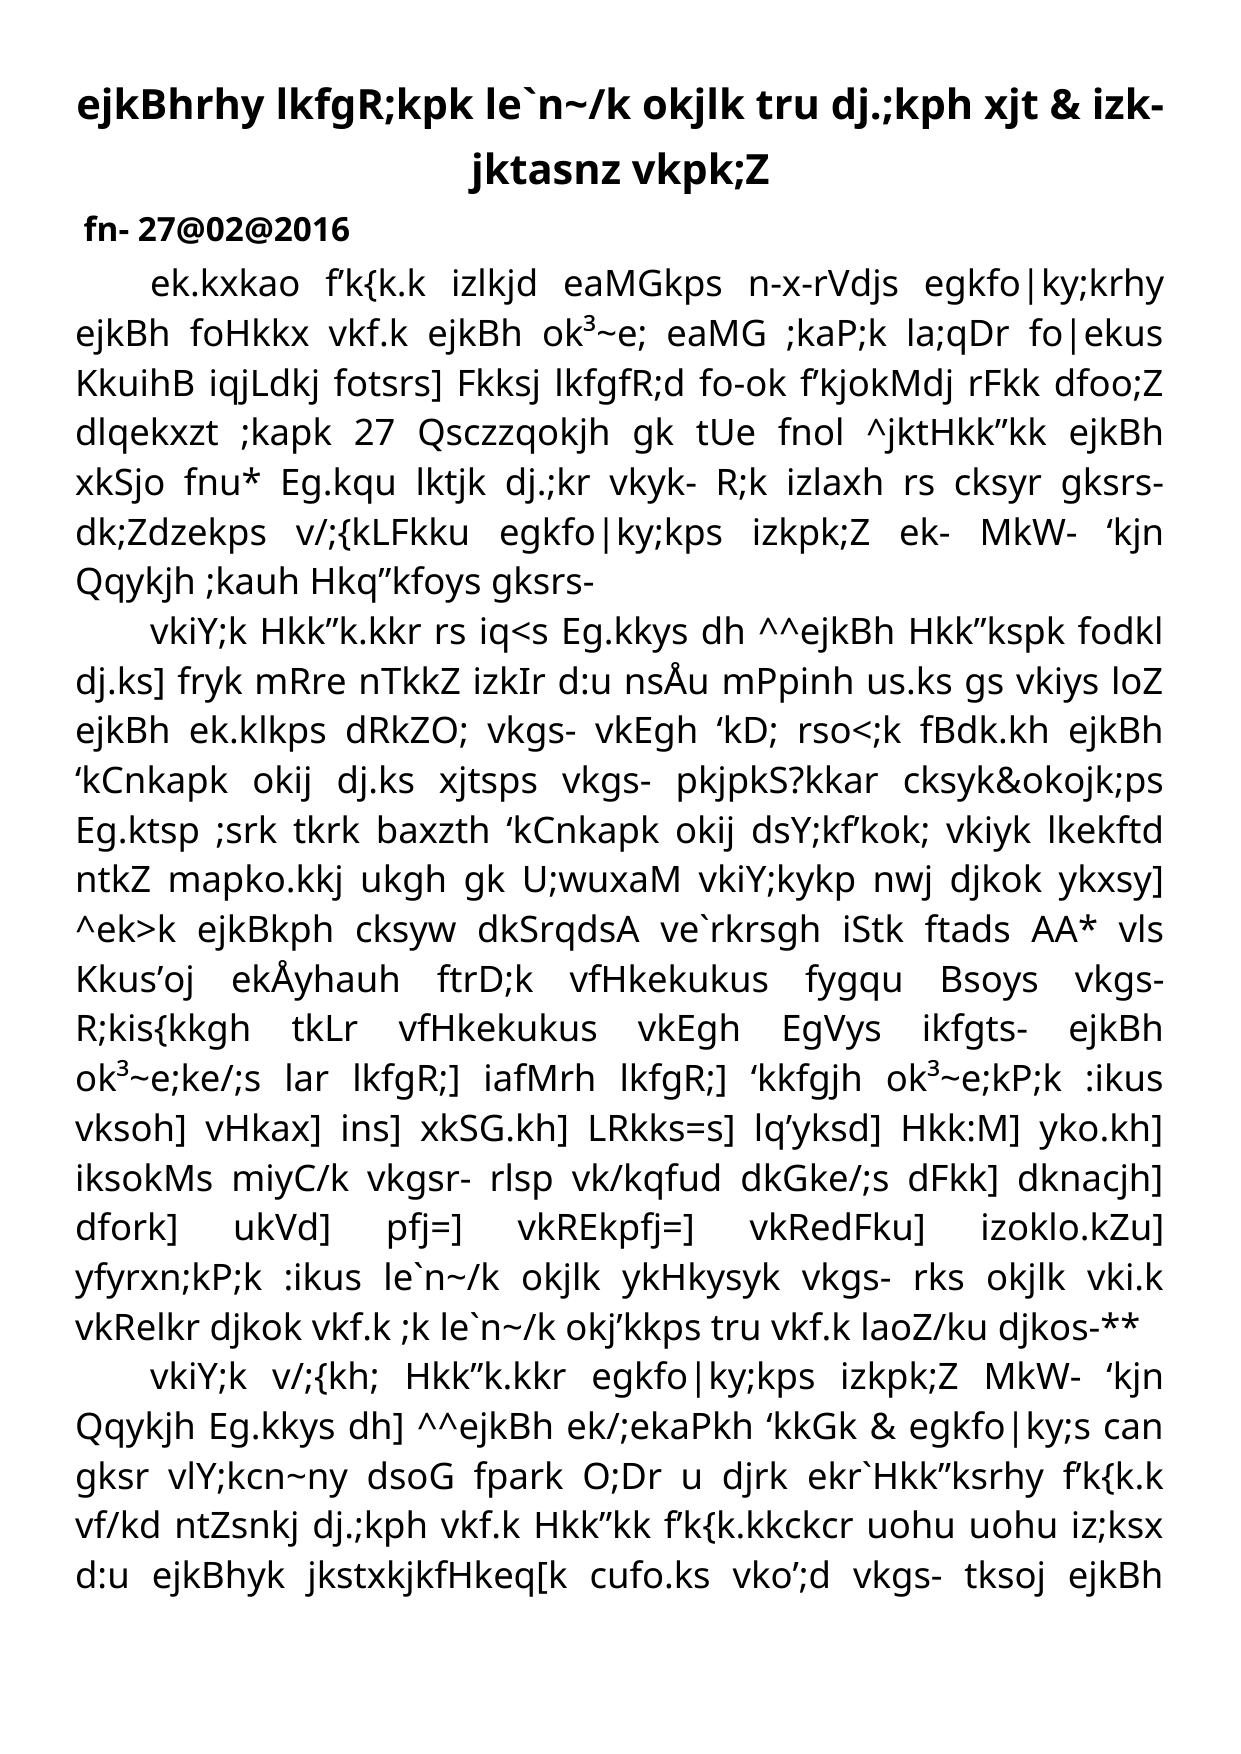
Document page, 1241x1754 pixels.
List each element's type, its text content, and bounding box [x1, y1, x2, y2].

text fn- 27@02@2016 [75, 205, 1165, 251]
text ek.kxkao f’k{k.k izlkjd eaMGkps n-x-rVdjs egkfo|ky;krhy ejkBh foHkkx vkf.k ejkBh ok³~e; eaMG ;kaP;k la;qDr fo|ekus KkuihB iqjLdkj fotsrs] Fkksj lkfgfR;d fo-ok f’kjokMdj rFkk dfoo;Z dlqekxzt ;kapk 27 Qsczzqokjh gk tUe fnol ^jktHkk”kk ejkBh xkSjo fnu* Eg.kqu lktjk dj.;kr vkyk- R;k izlaxh rs cksyr gksrs- dk;Zdzekps v/;{kLFkku egkfo|ky;kps izkpk;Z ek- MkW- ‘kjn Qqykjh ;kauh Hkq”kfoys gksrs- [75, 258, 1165, 605]
text vkiY;k Hkk”k.kkr rs iq<s Eg.kkys dh ^^ejkBh Hkk”kspk fodkl dj.ks] fryk mRre nTkkZ izkIr d:u nsÅu mPpinh us.ks gs vkiys loZ ejkBh ek.klkps dRkZO; vkgs- vkEgh ‘kD; rso<;k fBdk.kh ejkBh ‘kCnkapk okij dj.ks xjtsps vkgs- pkjpkS?kkar cksyk&okojk;ps Eg.ktsp ;srk tkrk baxzth ‘kCnkapk okij dsY;kf’kok; vkiyk lkekftd ntkZ mapko.kkj ukgh gk U;wuxaM vkiY;kykp nwj djkok ykxsy] ^ek>k ejkBkph cksyw dkSrqdsA ve`rkrsgh iStk ftads AA* vls Kkus’oj ekÅyhauh ftrD;k vfHkekukus fygqu Bsoys vkgs- R;kis{kkgh tkLr vfHkekukus vkEgh EgVys ikfgts- ejkBh ok³~e;ke/;s lar lkfgR;] iafMrh lkfgR;] ‘kkfgjh ok³~e;kP;k :ikus vksoh] vHkax] ins] xkSG.kh] LRkks=s] lq’yksd] Hkk:M] yko.kh] iksokMs miyC/k vkgsr- rlsp vk/kqfud dkGke/;s dFkk] dknacjh] dfork] ukVd] pfj=] vkREkpfj=] vkRedFku] izoklo.kZu] yfyrxn;kP;k :ikus le`n~/k okjlk ykHkysyk vkgs- rks okjlk vki.k vkRelkr djkok vkf.k ;k le`n~/k okj’kkps tru vkf.k laoZ/ku djkos-** [75, 605, 1165, 1351]
text ejkBhrhy lkfgR;kpk le`n~/k okjlk tru dj.;kph xjt & izk- jktasnz vkpk;Z [75, 75, 1165, 197]
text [75, 1351, 1165, 1599]
